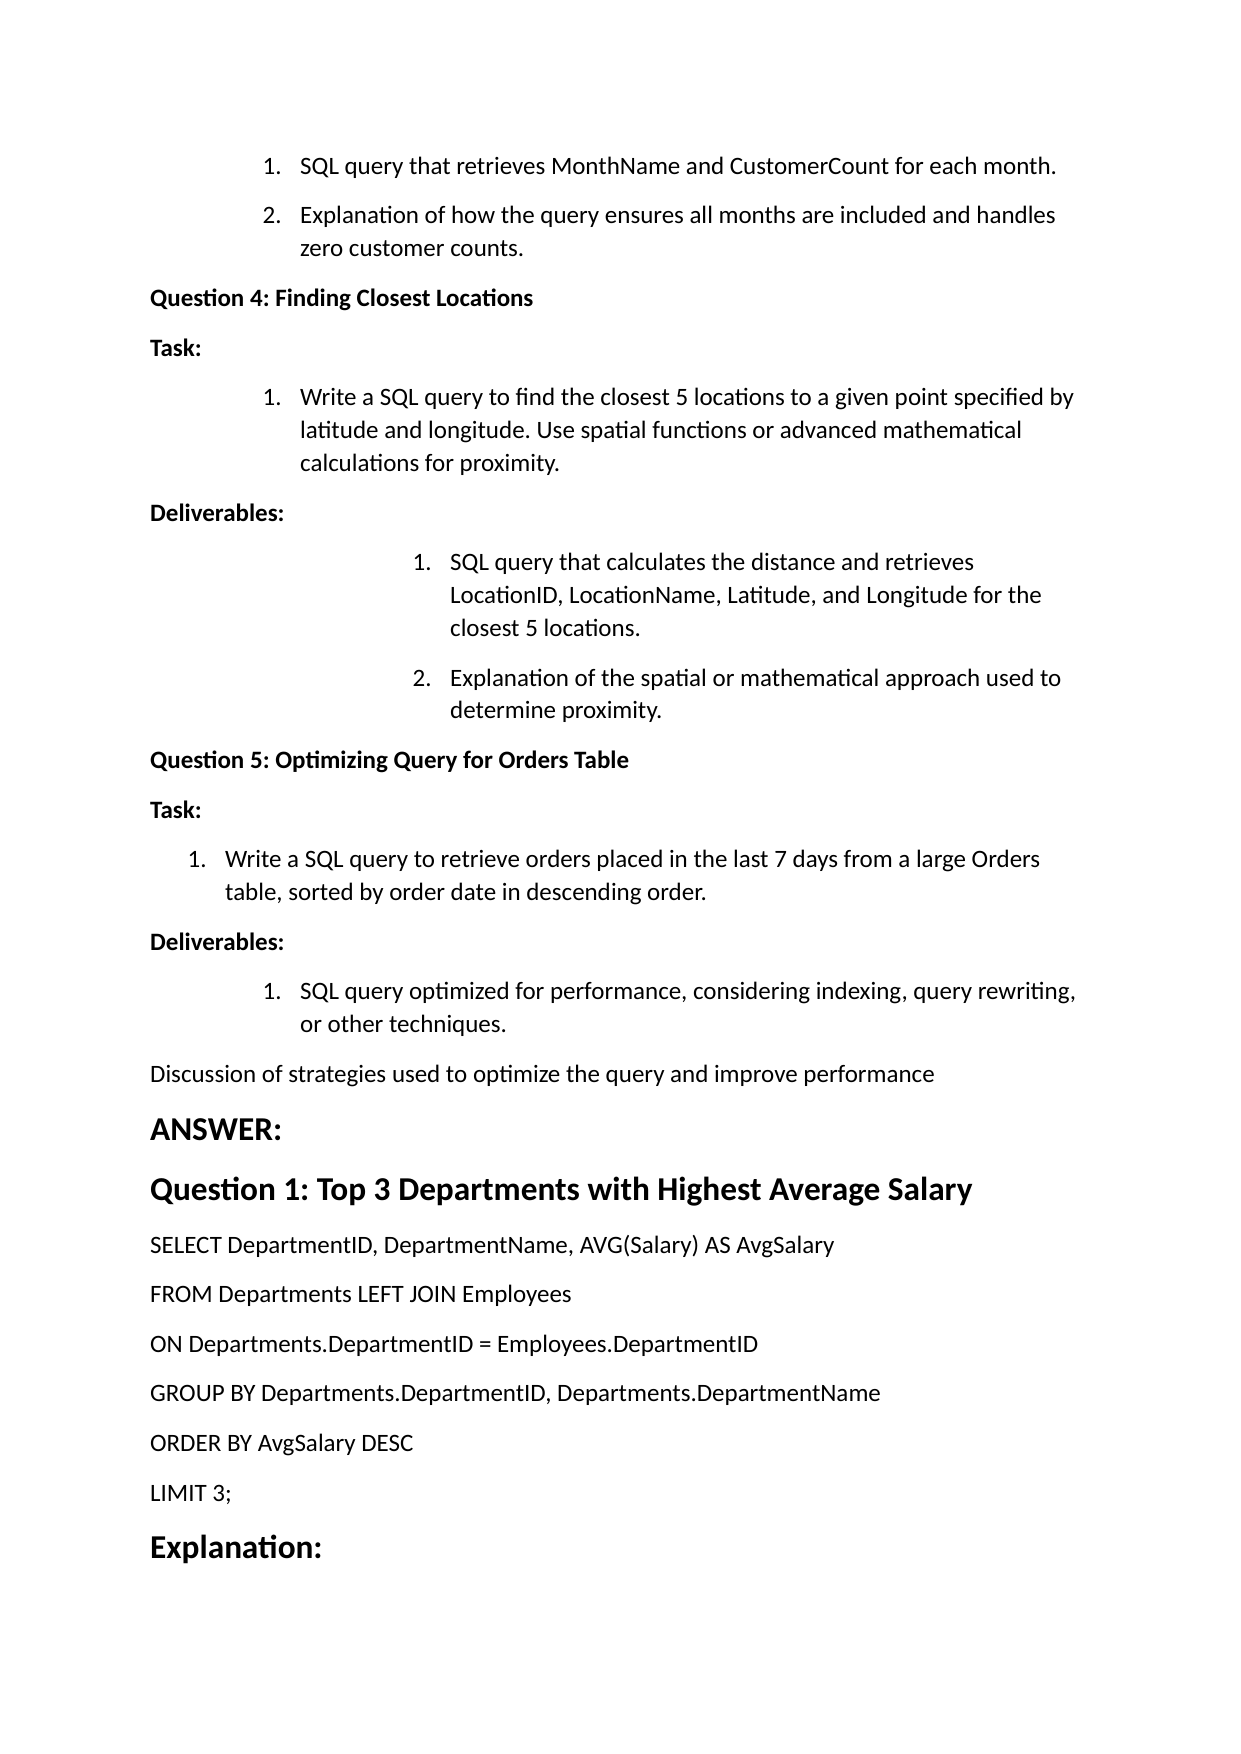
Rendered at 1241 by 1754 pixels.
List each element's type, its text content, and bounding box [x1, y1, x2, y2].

text ORDER BY AvgSalary DESC [150, 1427, 1090, 1458]
text Explanation: [150, 1526, 1090, 1567]
text Question 4: Finding Closest Locations [150, 282, 1090, 313]
text Question 1: Top 3 Departments with Highest Average Salary [150, 1168, 1090, 1209]
list Explanation of the spatial or mathematical approach used to determine proximity. [412, 662, 1090, 725]
text ON Departments.DepartmentID = Employees.DepartmentID [150, 1328, 1090, 1358]
text Deliverables: [150, 497, 1090, 527]
list Explanation of how the query ensures all months are included and handles zero customer counts. [262, 199, 1090, 263]
text LIMIT 3; [150, 1477, 1090, 1507]
text Deliverables: [150, 926, 1090, 956]
text Task: [150, 332, 1090, 362]
list Write a SQL query to find the closest 5 locations to a given point specified by latitude and longitude. Use spatial functions or advanced mathematical calculations for proximity. [262, 381, 1090, 478]
text Task: [150, 794, 1090, 824]
text ANSWER: [150, 1107, 1090, 1148]
list SQL query optimized for performance, considering indexing, query rewriting, or other techniques. [262, 975, 1090, 1039]
text Question 5: Optimizing Query for Orders Table [150, 744, 1090, 775]
list SQL query that retrieves MonthName and CustomerCount for each month. [262, 150, 1090, 181]
text FROM Departments LEFT JOIN Employees [150, 1278, 1090, 1309]
text Discussion of strategies used to optimize the query and improve performance [150, 1058, 1090, 1088]
list Write a SQL query to retrieve orders placed in the last 7 days from a large Orders table, sorted by order date in descending order. [187, 843, 1090, 907]
text SELECT DepartmentID, DepartmentName, AVG(Salary) AS AvgSalary [150, 1229, 1090, 1259]
list SQL query that calculates the distance and retrieves LocationID, LocationName, Latitude, and Longitude for the closest 5 locations. [412, 546, 1090, 643]
text GROUP BY Departments.DepartmentID, Departments.DepartmentName [150, 1377, 1090, 1408]
